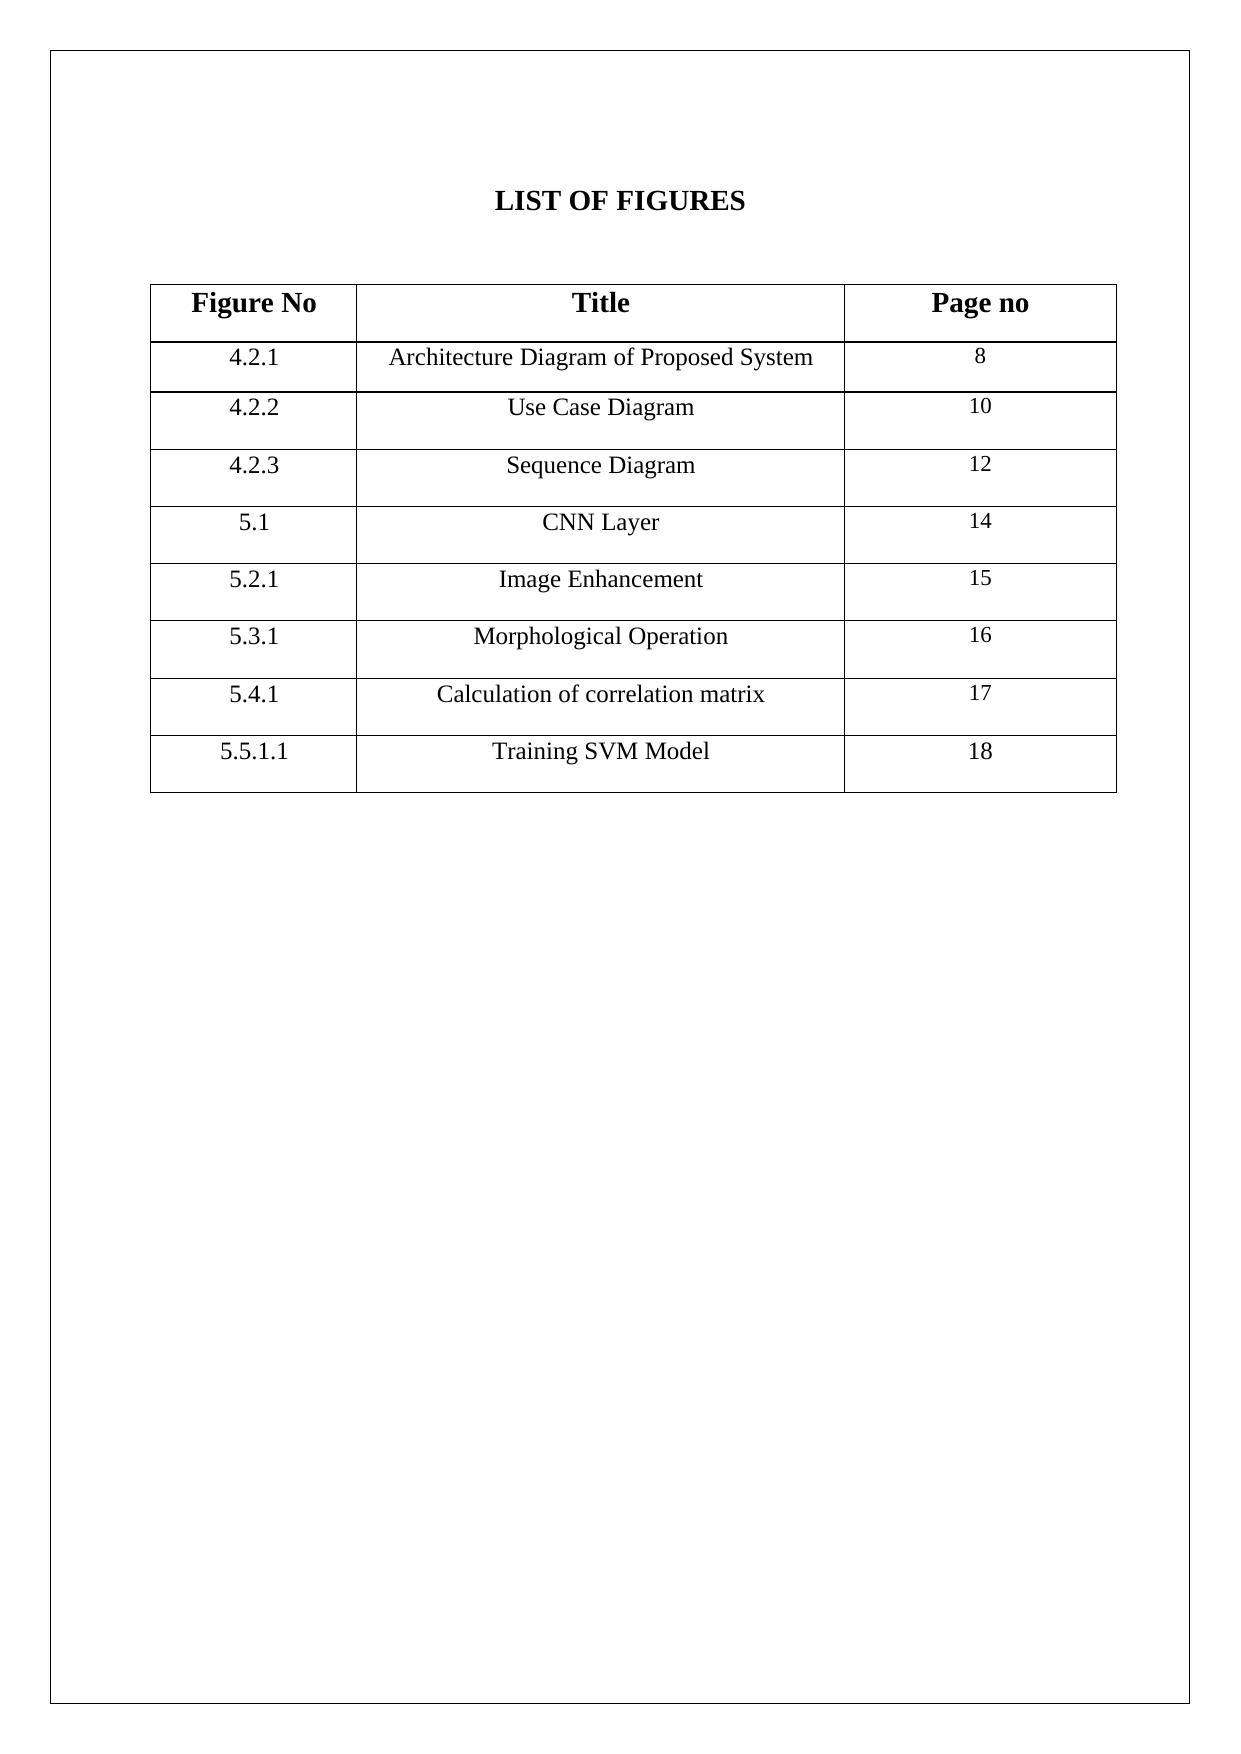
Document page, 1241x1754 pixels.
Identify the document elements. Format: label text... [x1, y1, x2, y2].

text LIST OF FIGURES [493, 183, 747, 217]
table_cell 12 [845, 450, 1116, 506]
table_cell 17 [845, 679, 1116, 735]
table_header Figure No [151, 285, 356, 341]
table_cell 4.2.3 [151, 450, 356, 506]
table_cell 14 [845, 507, 1116, 563]
table_cell 8 [845, 343, 1116, 391]
table_cell 18 [845, 736, 1116, 792]
table_cell 5.5.1.1 [151, 736, 356, 792]
table_cell Morphological Operation [357, 621, 844, 678]
table_cell 5.1 [151, 507, 356, 563]
table_cell Sequence Diagram [357, 450, 844, 506]
table_cell Use Case Diagram [357, 393, 844, 448]
table_cell 5.4.1 [151, 679, 356, 735]
table_cell 15 [845, 564, 1116, 620]
table_cell Training SVM Model [357, 736, 844, 792]
table_cell Architecture Diagram of Proposed System [357, 343, 844, 391]
table_cell CNN Layer [357, 507, 844, 563]
table_cell 16 [845, 621, 1116, 678]
table_header Page no [845, 285, 1116, 341]
table_cell 5.2.1 [151, 564, 356, 620]
table_cell 4.2.2 [151, 393, 356, 448]
table_cell 4.2.1 [151, 343, 356, 391]
table_header Title [357, 285, 844, 341]
table_cell Calculation of correlation matrix [357, 679, 844, 735]
table_cell Image Enhancement [357, 564, 844, 620]
table_cell 5.3.1 [151, 621, 356, 678]
table_cell 10 [845, 393, 1116, 448]
